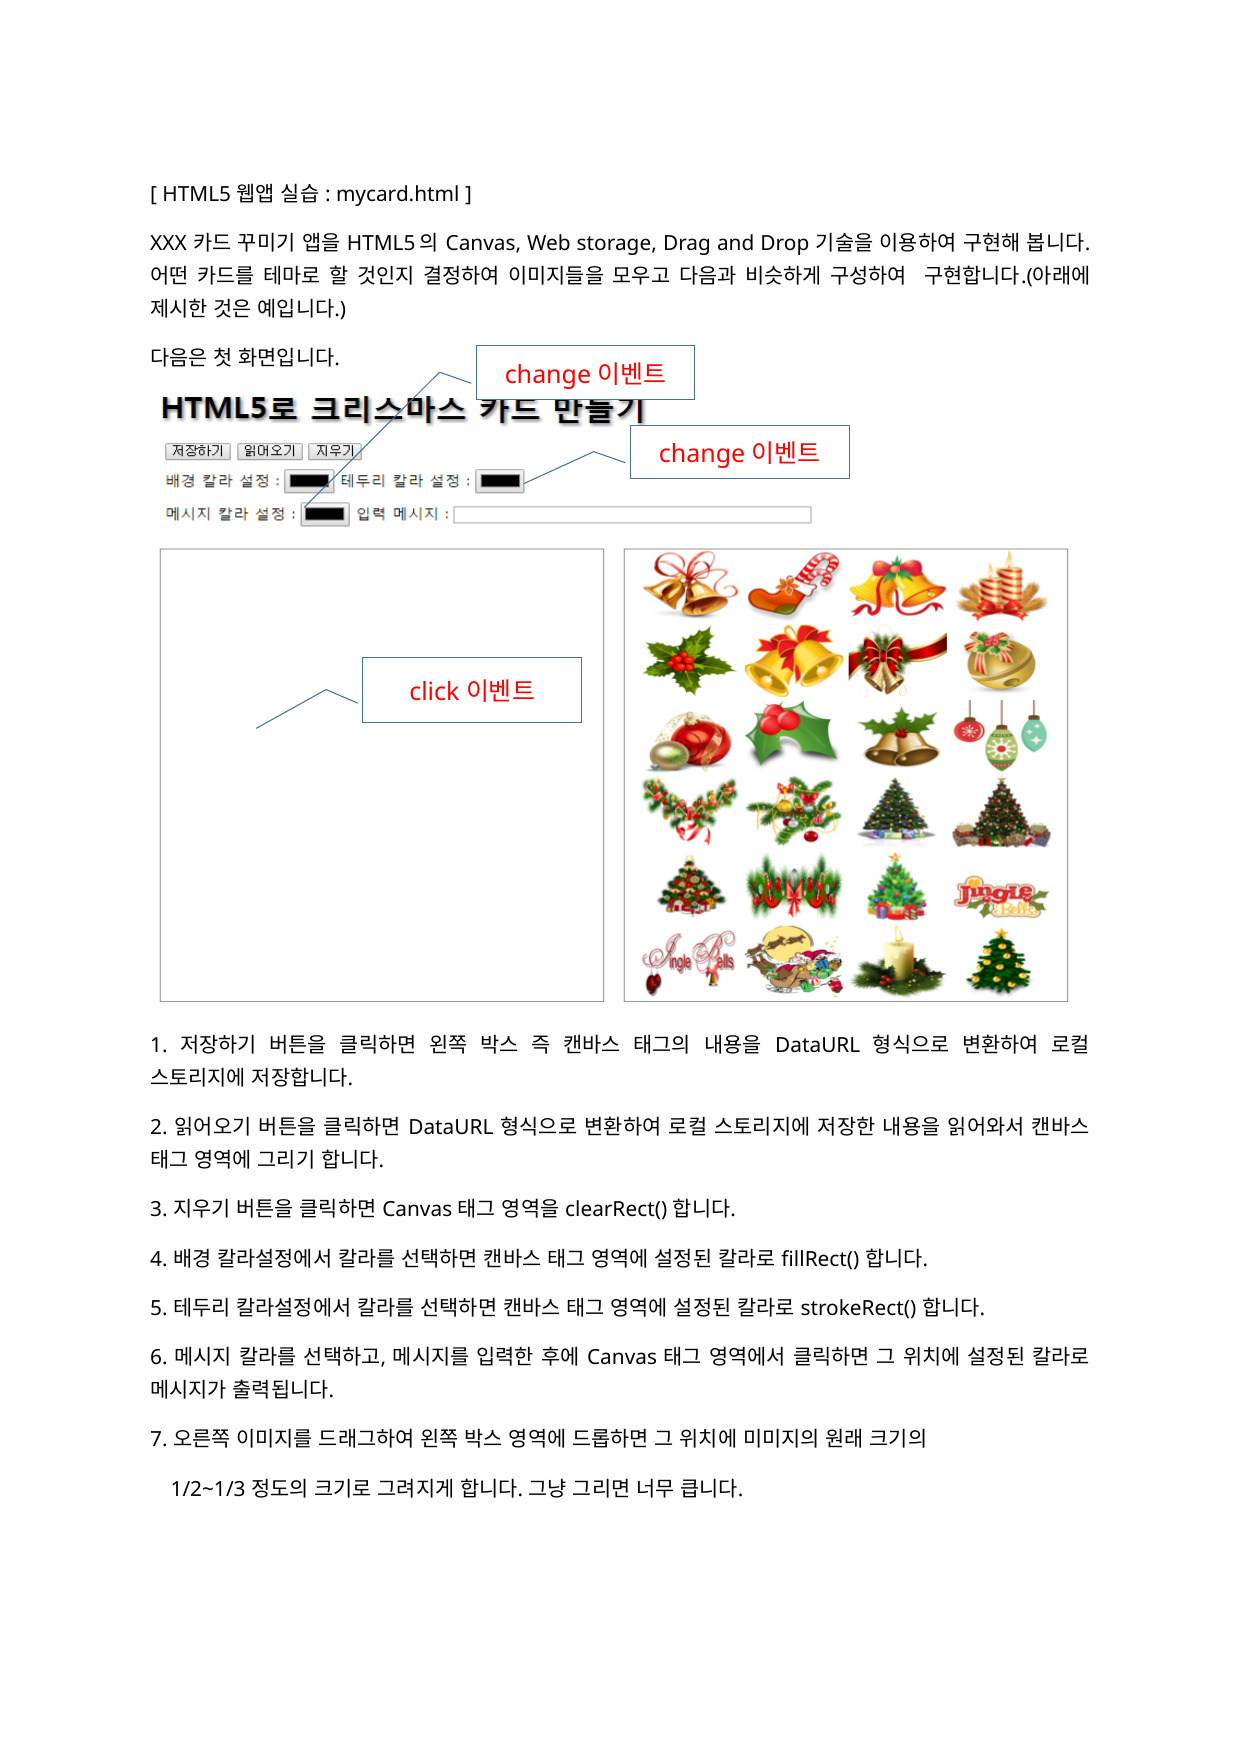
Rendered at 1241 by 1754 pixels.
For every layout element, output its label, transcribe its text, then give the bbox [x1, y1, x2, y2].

text 1/2~1/3 정도의 크기로 그려지게 합니다. 그냥 그리면 너무 큽니다. [150, 1472, 1090, 1502]
text 4. 배경 칼라설정에서 칼라를 선택하면 캔바스 태그 영역에 설정된 칼라로 fillRect() 합니다. [150, 1242, 1090, 1272]
text [ HTML5 웹앱 실습 : mycard.html ] [150, 177, 1090, 207]
text 다음은 첫 화면입니다. [150, 341, 1090, 372]
text XXX 카드 꾸미기 앱을 HTML5의 Canvas, Web storage, Drag and Drop 기술을 이용하여 구현해 봅니다. 어떤 카드를 테마로 할 것인지 결정하여 이미지들을 모우고 다음과 비슷하게 구성하여 구현합니다.(아래에 제시한 것은 예입니다.) [150, 227, 1090, 322]
text 2. 읽어오기 버튼을 클릭하면 DataURL 형식으로 변환하여 로컬 스토리지에 저장한 내용을 읽어와서 캔바스 태그 영역에 그리기 합니다. [150, 1110, 1090, 1173]
text 5. 테두리 칼라설정에서 칼라를 선택하면 캔바스 태그 영역에 설정된 칼라로 strokeRect() 합니다. [150, 1291, 1090, 1322]
text 3. 지우기 버튼을 클릭하면 Canvas 태그 영역을 clearRect() 합니다. [150, 1192, 1090, 1223]
text 7. 오른쪽 이미지를 드래그하여 왼쪽 박스 영역에 드롭하면 그 위치에 미미지의 원래 크기의 [150, 1423, 1090, 1453]
text 6. 메시지 칼라를 선택하고, 메시지를 입력한 후에 Canvas 태그 영역에서 클릭하면 그 위치에 설정된 칼라로 메시지가 출력됩니다. [150, 1341, 1090, 1404]
picture [150, 390, 1090, 1010]
text 1. 저장하기 버튼을 클릭하면 왼쪽 박스 즉 캔바스 태그의 내용을 DataURL 형식으로 변환하여 로컬 스토리지에 저장합니다. [150, 1028, 1090, 1091]
